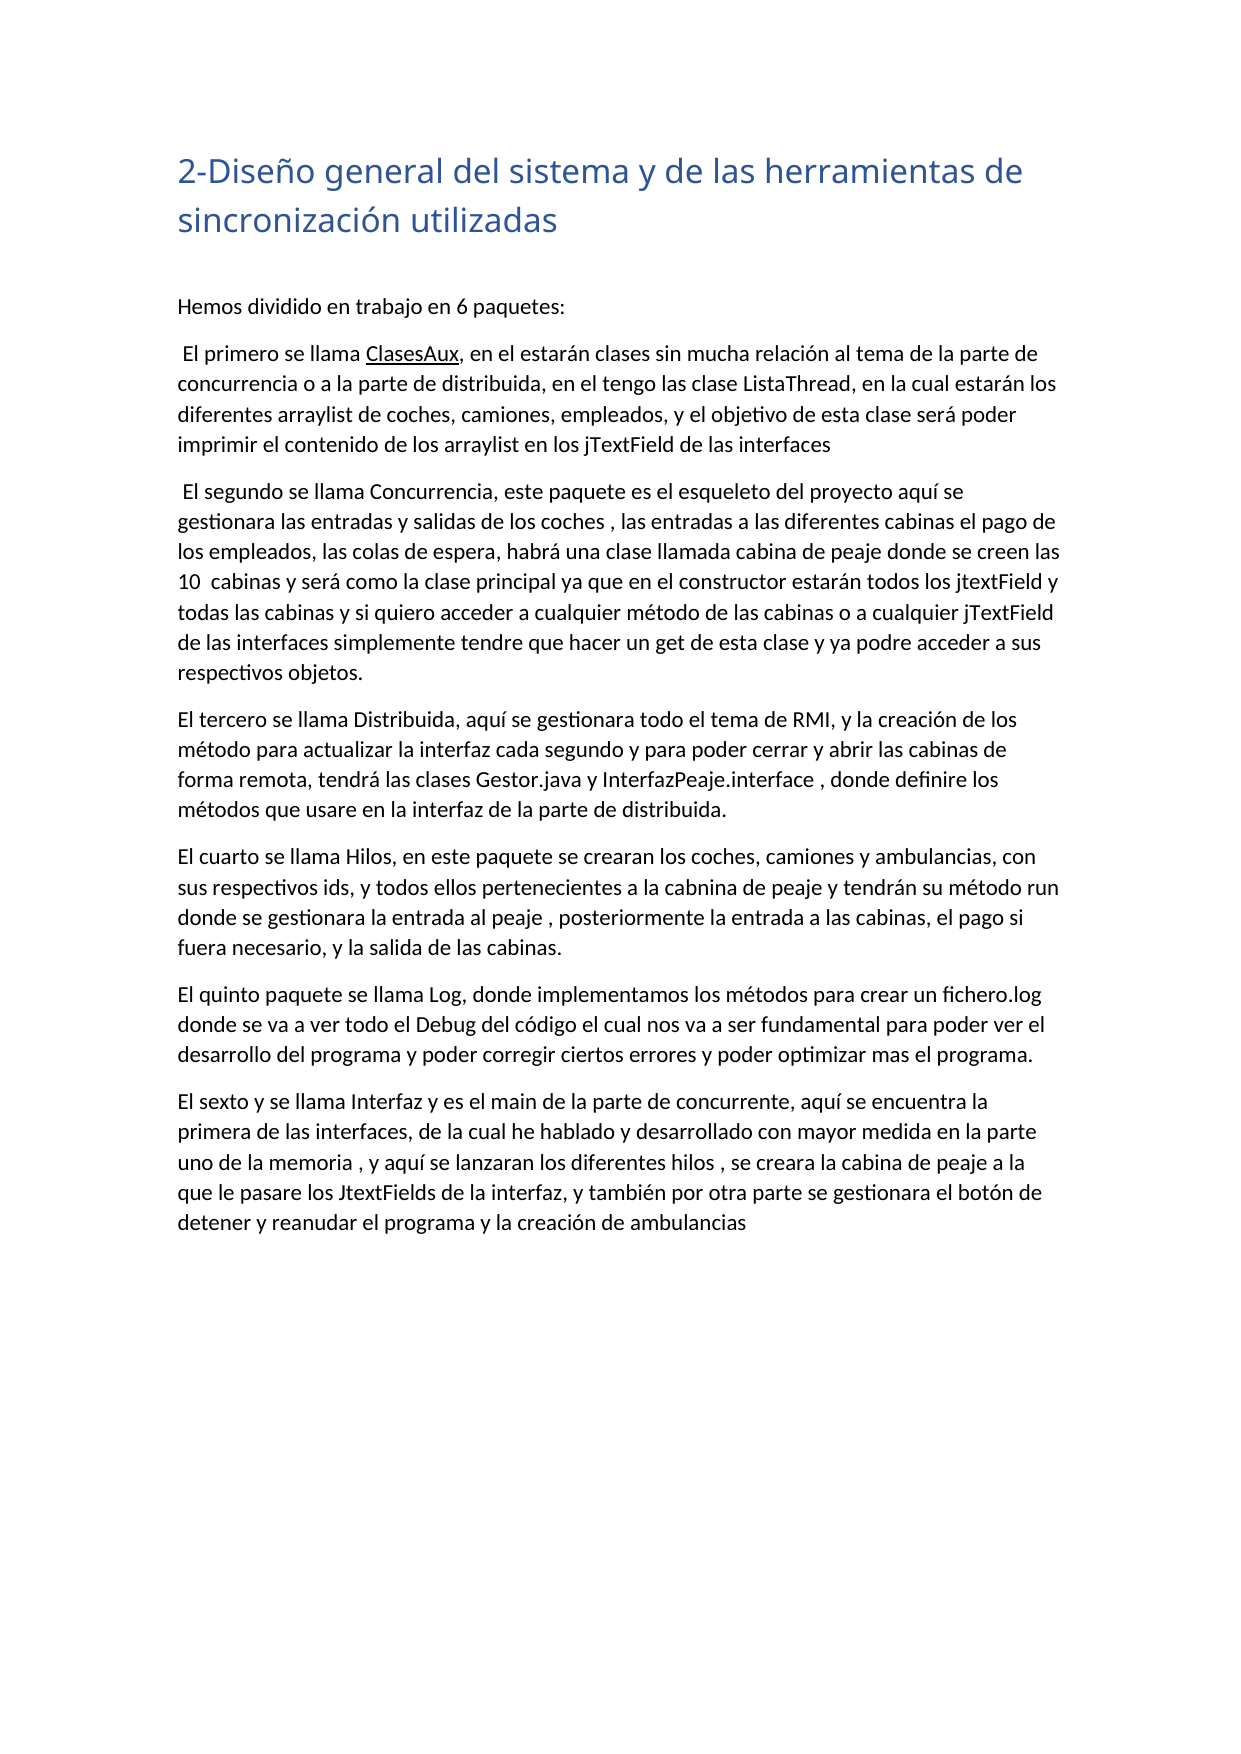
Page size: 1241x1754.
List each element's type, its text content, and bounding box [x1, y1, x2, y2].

text El tercero se llama Distribuida, aquí se gestionara todo el tema de RMI, y la creación de los método para actualizar la interfaz cada segundo y para poder cerrar y abrir las cabinas de forma remota, tendrá las clases Gestor.java y InterfazPeaje.interface , donde definire los métodos que usare en la interfaz de la parte de distribuida. [177, 705, 1063, 823]
text Hemos dividido en trabajo en 6 paquetes: [177, 292, 1063, 320]
text El primero se llama ClasesAux, en el estarán clases sin mucha relación al tema de la parte de concurrencia o a la parte de distribuida, en el tengo las clase ListaThread, en la cual estarán los diferentes arraylist de coches, camiones, empleados, y el objetivo de esta clase será poder imprimir el contenido de los arraylist en los jTextField de las interfaces [177, 339, 1063, 458]
text El sexto y se llama Interfaz y es el main de la parte de concurrente, aquí se encuentra la primera de las interfaces, de la cual he hablado y desarrollado con mayor medida en la parte uno de la memoria , y aquí se lanzaran los diferentes hilos , se creara la cabina de peaje a la que le pasare los JtextFields de la interfaz, y también por otra parte se gestionara el botón de detener y reanudar el programa y la creación de ambulancias [177, 1087, 1063, 1236]
text El segundo se llama Concurrencia, este paquete es el esqueleto del proyecto aquí se gestionara las entradas y salidas de los coches , las entradas a las diferentes cabinas el pago de los empleados, las colas de espera, habrá una clase llamada cabina de peaje donde se creen las 10 cabinas y será como la clase principal ya que en el constructor estarán todos los jtextField y todas las cabinas y si quiero acceder a cualquier método de las cabinas o a cualquier jTextField de las interfaces simplemente tendre que hacer un get de esta clase y ya podre acceder a sus respectivos objetos. [177, 477, 1063, 686]
text El quinto paquete se llama Log, donde implementamos los métodos para crear un fichero.log donde se va a ver todo el Debug del código el cual nos va a ser fundamental para poder ver el desarrollo del programa y poder corregir ciertos errores y poder optimizar mas el programa. [177, 980, 1063, 1068]
subtitle 2-Diseño general del sistema y de las herramientas de sincronización utilizadas [177, 148, 1063, 242]
text El cuarto se llama Hilos, en este paquete se crearan los coches, camiones y ambulancias, con sus respectivos ids, y todos ellos pertenecientes a la cabnina de peaje y tendrán su método run donde se gestionara la entrada al peaje , posteriormente la entrada a las cabinas, el pago si fuera necesario, y la salida de las cabinas. [177, 842, 1063, 961]
